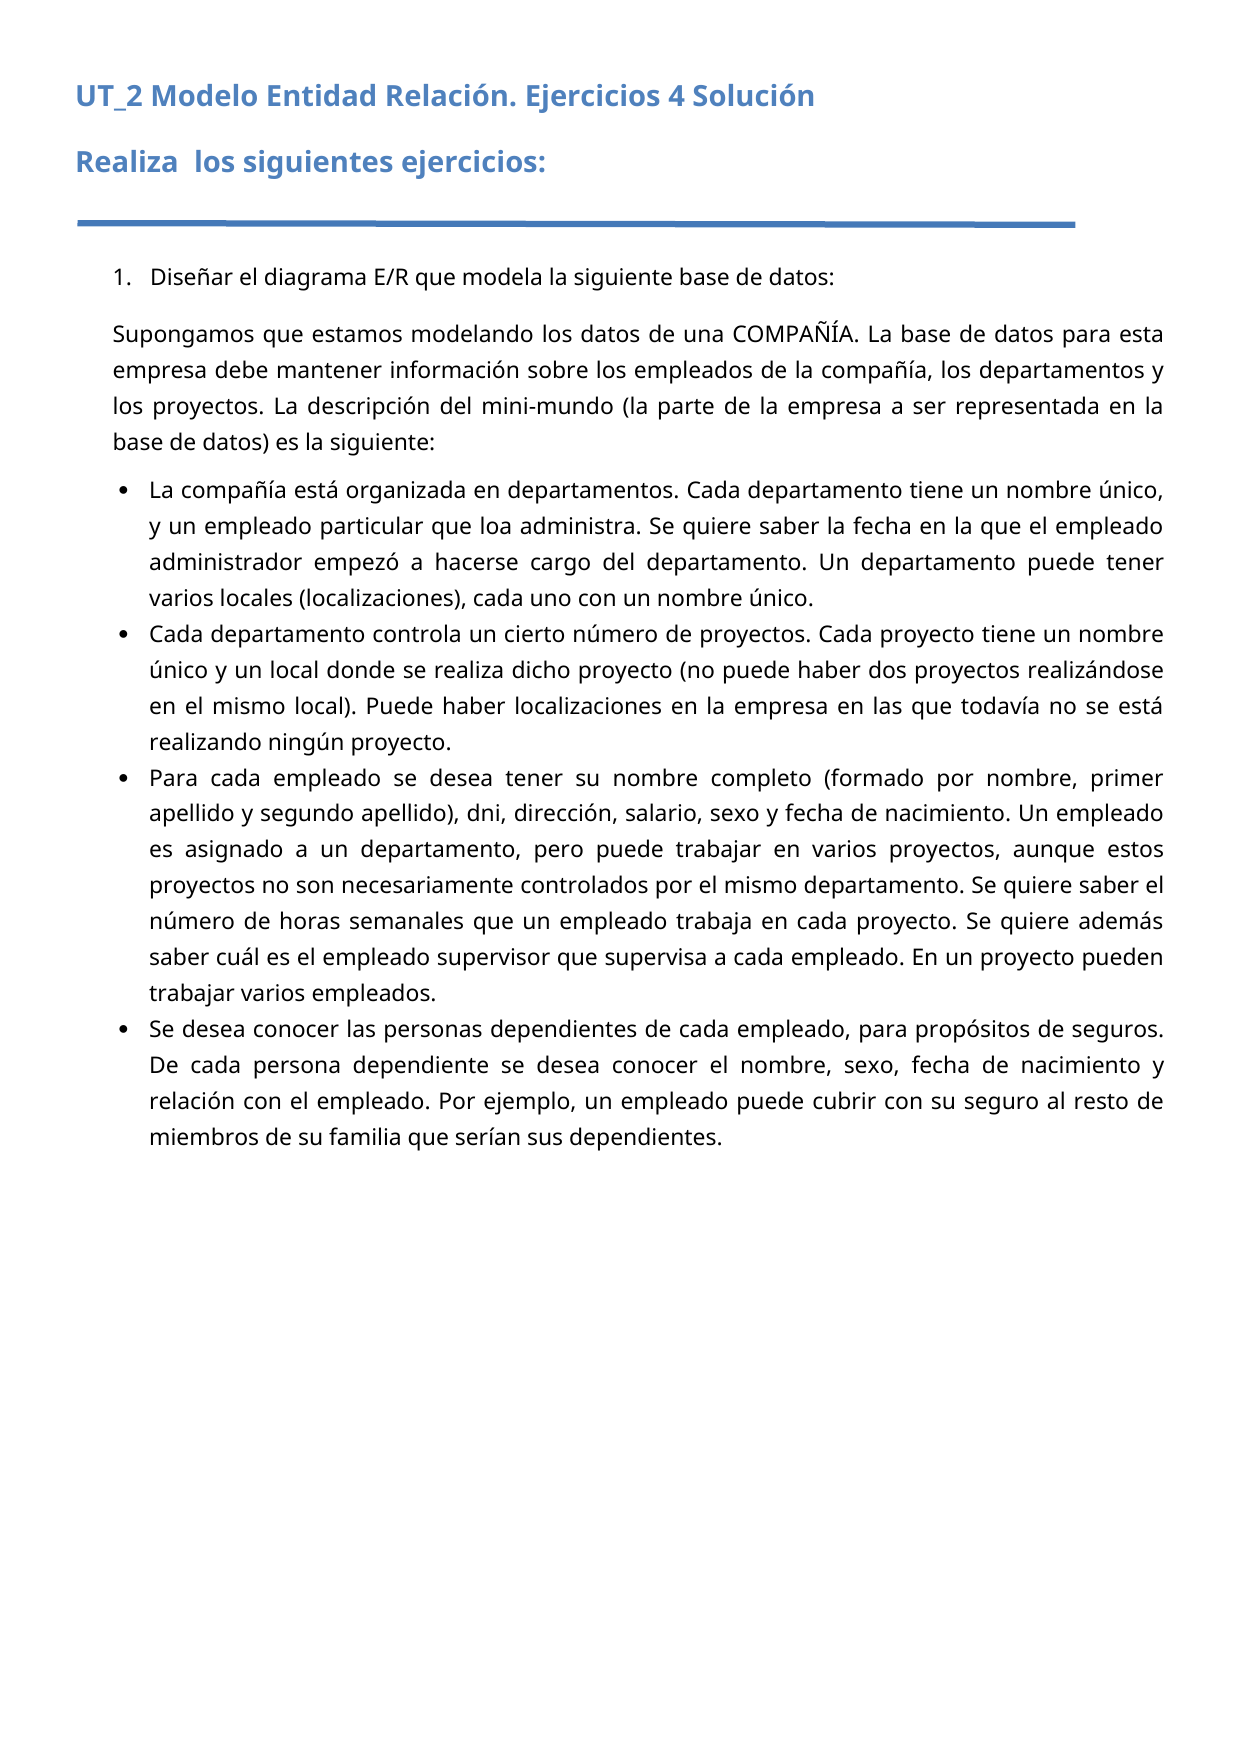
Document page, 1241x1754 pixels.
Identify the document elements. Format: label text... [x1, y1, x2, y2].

text UT_2 Modelo Entidad Relación. Ejercicios 4 Solución [75, 75, 1165, 115]
text Supongamos que estamos modelando los datos de una COMPAÑÍA. La base de datos para esta empresa debe mantener información sobre los empleados de la compañía, los departamentos y los proyectos. La descripción del mini-mundo (la parte de la empresa a ser representada en la base de datos) es la siguiente: [112, 318, 1165, 457]
list Cada departamento controla un cierto número de proyectos. Cada proyecto tiene un nombre único y un local donde se realiza dicho proyecto (no puede haber dos proyectos realizándose en el mismo local). Puede haber localizaciones en la empresa en las que todavía no se está realizando ningún proyecto. [119, 618, 1165, 757]
list Diseñar el diagrama E/R que modela la siguiente base de datos: [112, 261, 1165, 292]
list Se desea conocer las personas dependientes de cada empleado, para propósitos de seguros. De cada persona dependiente se desea conocer el nombre, sexo, fecha de nacimiento y relación con el empleado. Por ejemplo, un empleado puede cubrir con su seguro al resto de miembros de su familia que serían sus dependientes. [119, 1013, 1165, 1152]
list Para cada empleado se desea tener su nombre completo (formado por nombre, primer apellido y segundo apellido), dni, dirección, salario, sexo y fecha de nacimiento. Un empleado es asignado a un departamento, pero puede trabajar en varios proyectos, aunque estos proyectos no son necesariamente controlados por el mismo departamento. Se quiere saber el número de horas semanales que un empleado trabaja en cada proyecto. Se quiere además saber cuál es el empleado supervisor que supervisa a cada empleado. En un proyecto pueden trabajar varios empleados. [119, 761, 1165, 1008]
text Realiza los siguientes ejercicios: [75, 141, 1165, 181]
list La compañía está organizada en departamentos. Cada departamento tiene un nombre único, y un empleado particular que loa administra. Se quiere saber la fecha en la que el empleado administrador empezó a hacerse cargo del departamento. Un departamento puede tener varios locales (localizaciones), cada uno con un nombre único. [119, 474, 1165, 613]
